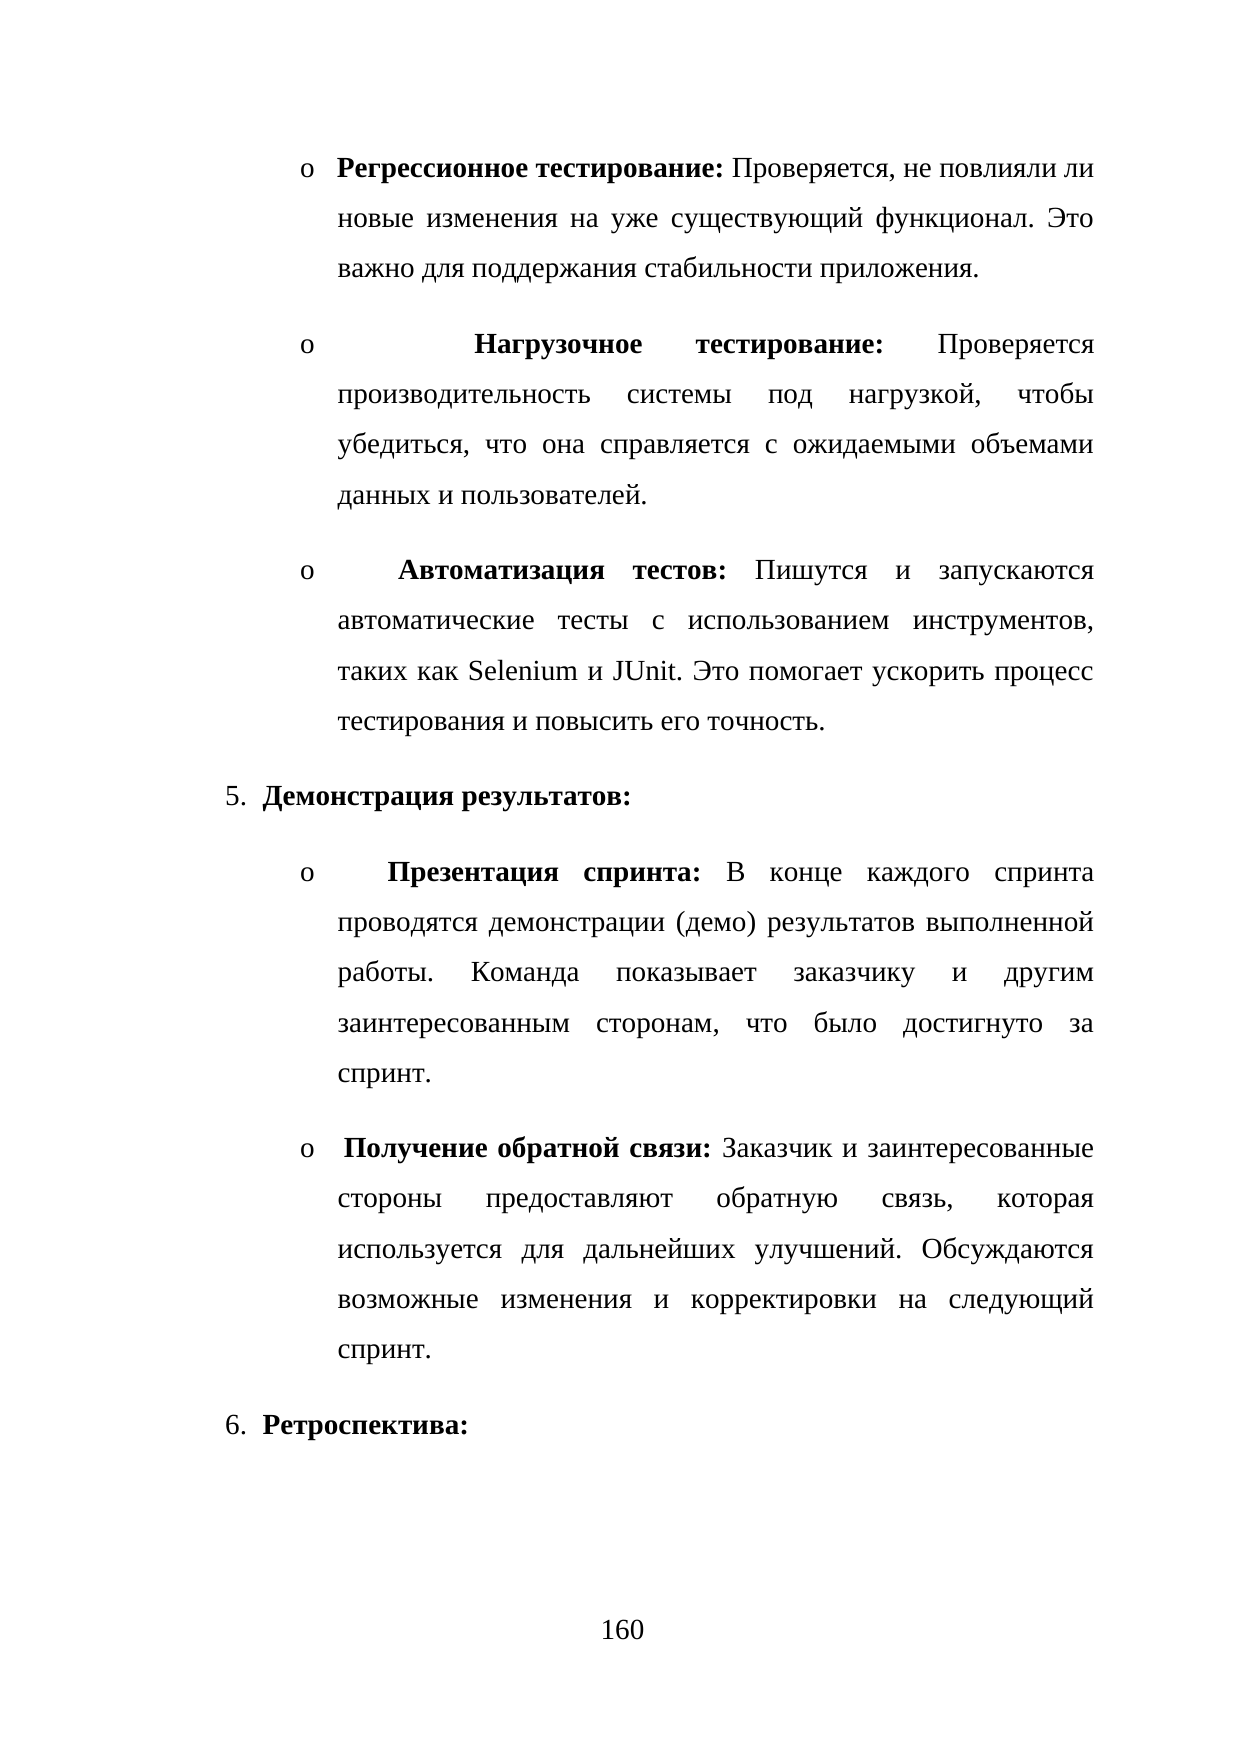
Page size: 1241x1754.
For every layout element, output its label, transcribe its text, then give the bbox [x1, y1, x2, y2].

text 6. Ретроспектива: [225, 1407, 1094, 1440]
text o Автоматизация тестов: Пишутся и запускаются автоматические тесты с использованием инструментов, таких как Selenium и JUnit. Это помогает ускорить процесс тестирования и повысить его точность. [300, 552, 1094, 737]
text o Презентация спринта: В конце каждого спринта проводятся демонстрации (демо) результатов выполненной работы. Команда показывает заказчику и другим заинтересованным сторонам, что было достигнуто за спринт. [300, 854, 1094, 1088]
text o Нагрузочное тестирование: Проверяется производительность системы под нагрузкой, чтобы убедиться, что она справляется с ожидаемыми объемами данных и пользователей. [300, 326, 1094, 510]
text o Регрессионное тестирование: Проверяется, не повлияли ли новые изменения на уже существующий функционал. Это важно для поддержания стабильности приложения. [300, 150, 1094, 284]
text o Получение обратной связи: Заказчик и заинтересованные стороны предоставляют обратную связь, которая используется для дальнейших улучшений. Обсуждаются возможные изменения и корректировки на следующий спринт. [300, 1130, 1094, 1365]
text 5. Демонстрация результатов: [225, 778, 1094, 812]
